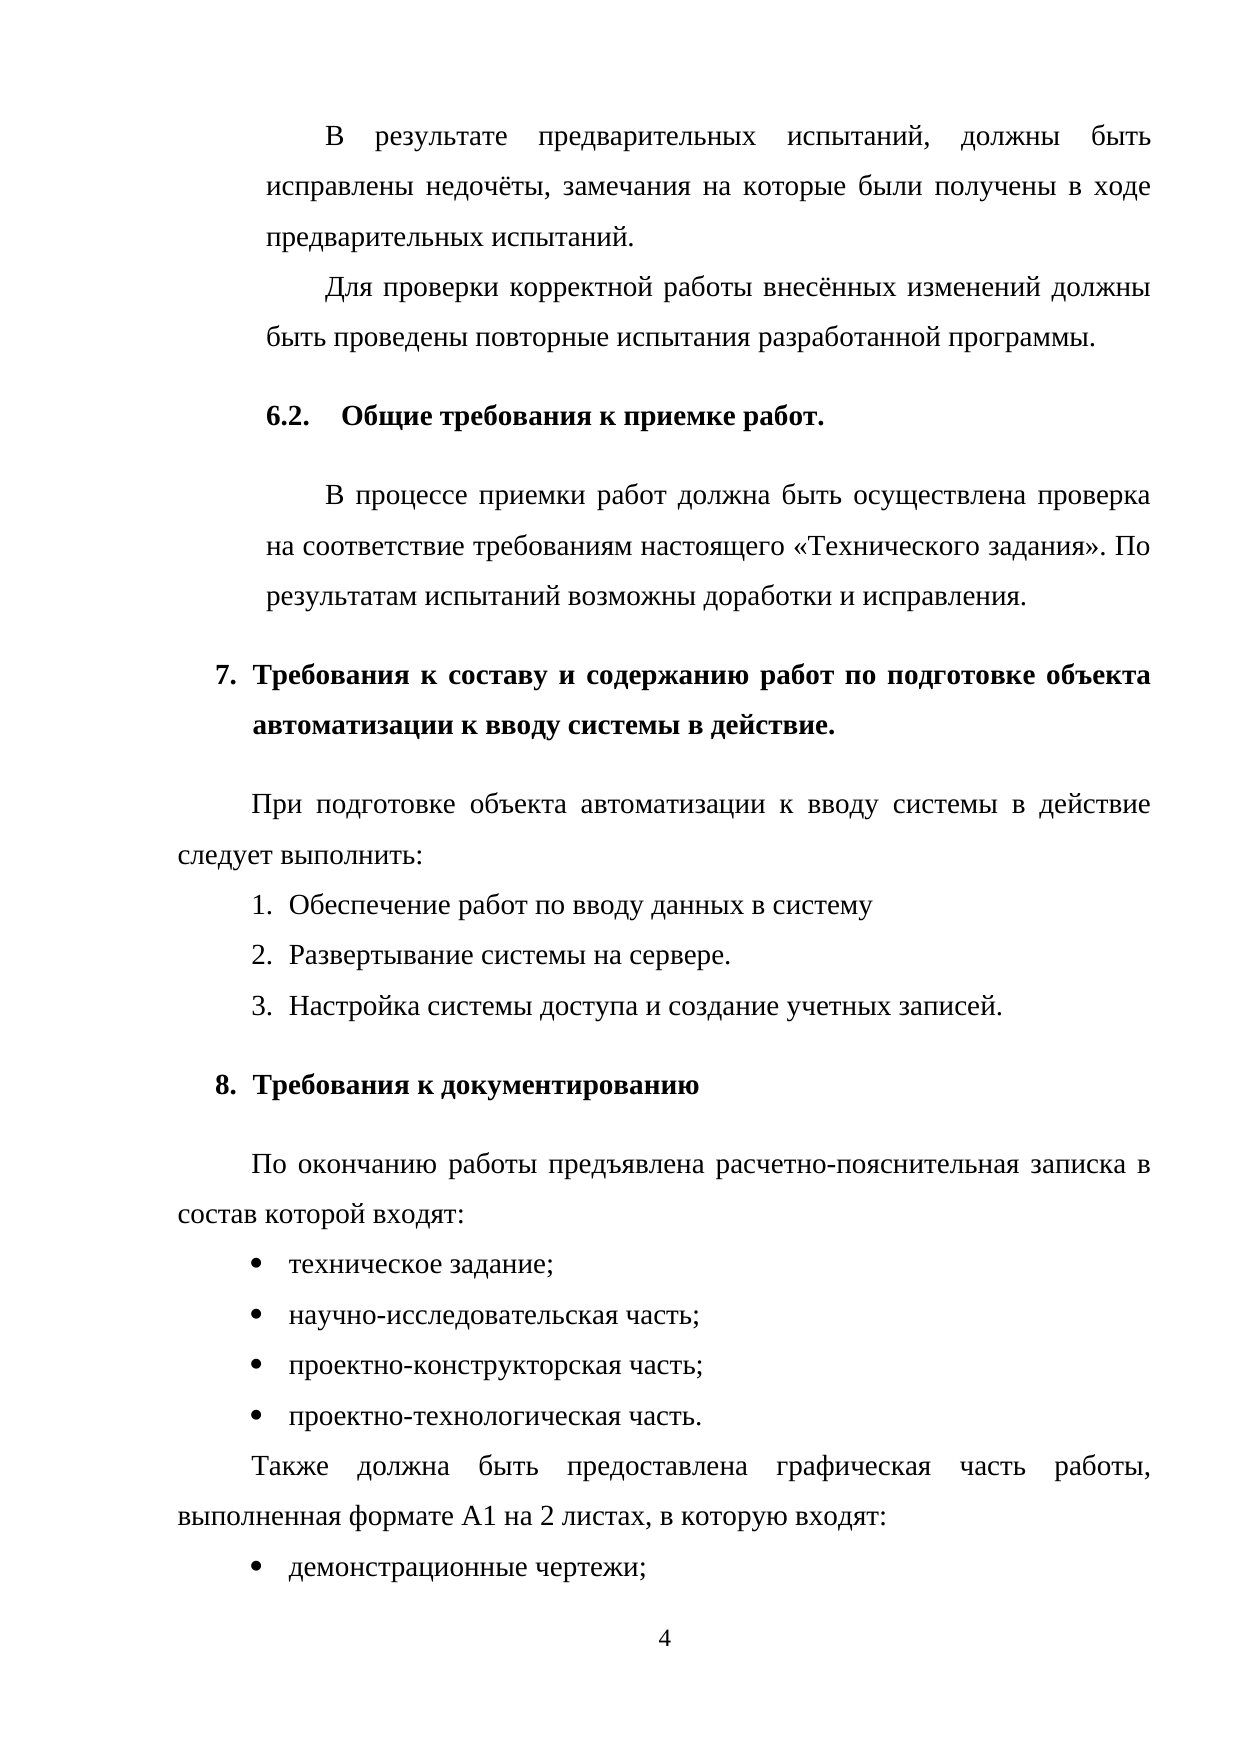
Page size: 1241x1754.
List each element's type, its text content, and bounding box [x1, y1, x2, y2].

list техническое задание; [251, 1247, 1152, 1280]
text При подготовке объекта автоматизации к вводу системы в действие следует выполнить: [177, 787, 1152, 870]
list Обеспечение работ по вводу данных в систему [251, 887, 1152, 921]
list проектно-технологическая часть. [251, 1398, 1152, 1431]
text Требования к документированию [215, 1067, 1152, 1100]
list демонстрационные чертежи; [251, 1549, 1152, 1582]
list Общие требования к приемке работ. [266, 398, 1152, 432]
text В процессе приемки работ должна быть осуществлена проверка на соответствие требованиям настоящего «Технического задания». По результатам испытаний возможны доработки и исправления. [266, 477, 1152, 612]
list научно-исследовательская часть; [251, 1297, 1152, 1331]
text Для проверки корректной работы внесённых изменений должны быть проведены повторные испытания разработанной программы. [266, 269, 1152, 353]
text В результате предварительных испытаний, должны быть исправлены недочёты, замечания на которые были получены в ходе предварительных испытаний. [266, 118, 1152, 252]
text По окончанию работы предъявлена расчетно-пояснительная записка в состав которой входят: [177, 1146, 1152, 1230]
list Настройка системы доступа и создание учетных записей. [251, 988, 1152, 1021]
text Также должна быть предоставлена графическая часть работы, выполненная формате А1 на 2 листах, в которую входят: [177, 1448, 1152, 1532]
list Развертывание системы на сервере. [251, 937, 1152, 971]
text Требования к составу и содержанию работ по подготовке объекта автоматизации к вводу системы в действие. [215, 657, 1152, 741]
list проектно-конструкторская часть; [251, 1347, 1152, 1381]
